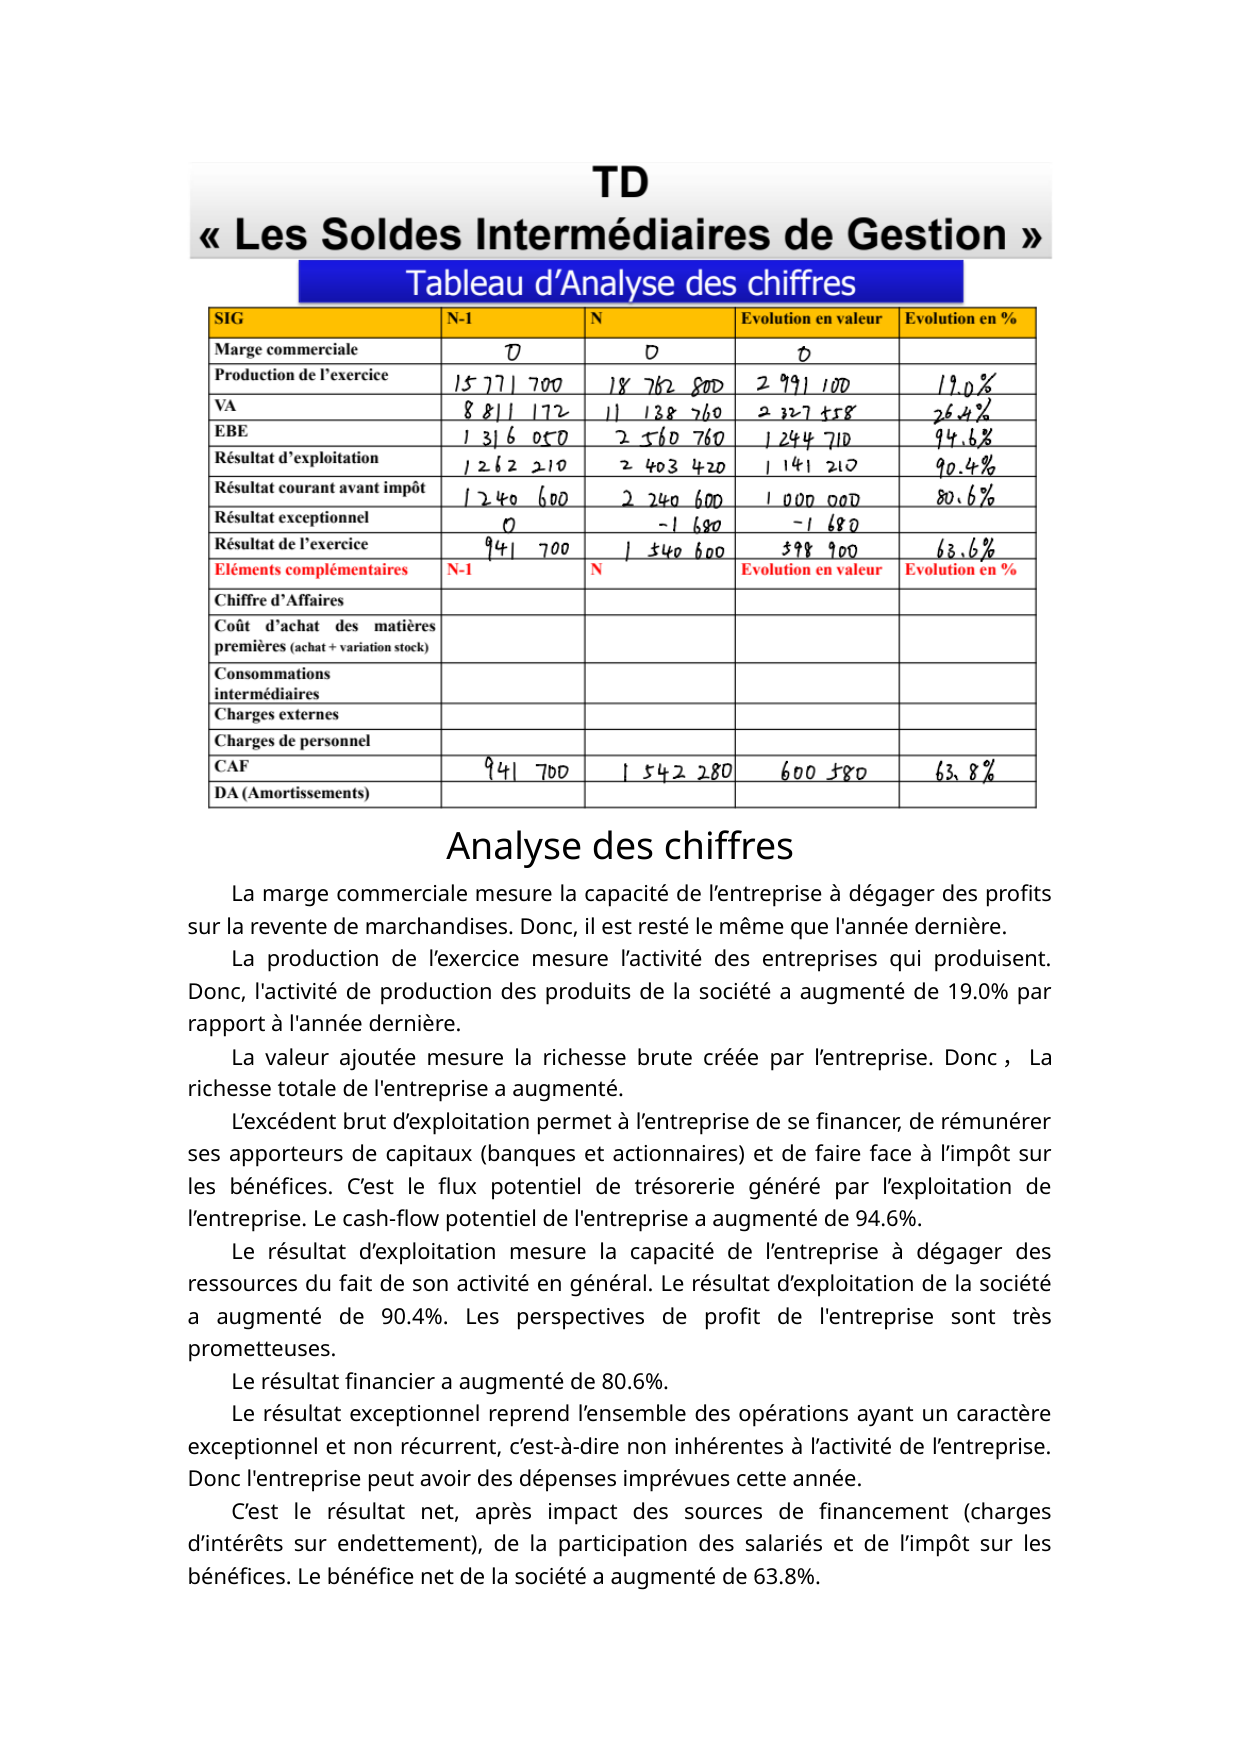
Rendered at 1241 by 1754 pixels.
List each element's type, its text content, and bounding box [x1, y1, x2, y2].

text Analyse des chiffres [187, 812, 1053, 877]
text Le résultat financier a augmenté de 80.6%. [187, 1364, 1053, 1397]
text Le résultat exceptionnel reprend l’ensemble des opérations ayant un caractère exceptionnel et non récurrent, c’est-à-dire non inhérentes à l’activité de l’entreprise. Donc l'entreprise peut avoir des dépenses imprévues cette année. [187, 1397, 1053, 1494]
text Le résultat d’exploitation mesure la capacité de l’entreprise à dégager des ressources du fait de son activité en général. Le résultat d’exploitation de la société a augmenté de 90.4%. Les perspectives de profit de l'entreprise sont très prometteuses. [187, 1234, 1053, 1364]
text La marge commerciale mesure la capacité de l’entreprise à dégager des profits sur la revente de marchandises. Donc, il est resté le même que l'année dernière. [187, 877, 1053, 942]
text La production de l’exercice mesure l’activité des entreprises qui produisent. Donc, l'activité de production des produits de la société a augmenté de 19.0% par rapport à l'année dernière. [187, 942, 1053, 1039]
text La valeur ajoutée mesure la richesse brute créée par l’entreprise. Donc，La richesse totale de l'entreprise a augmenté. [187, 1039, 1053, 1104]
text L’excédent brut d’exploitation permet à l’entreprise de se financer, de rémunérer ses apporteurs de capitaux (banques et actionnaires) et de faire face à l’impôt sur les bénéfices. C’est le flux potentiel de trésorerie généré par l’exploitation de l’entreprise. Le cash-flow potentiel de l'entreprise a augmenté de 94.6%. [187, 1104, 1053, 1234]
text C’est le résultat net, après impact des sources de financement (charges d’intérêts sur endettement), de la participation des salariés et de l’impôt sur les bénéfices. Le bénéfice net de la société a augmenté de 63.8%. [187, 1494, 1053, 1592]
